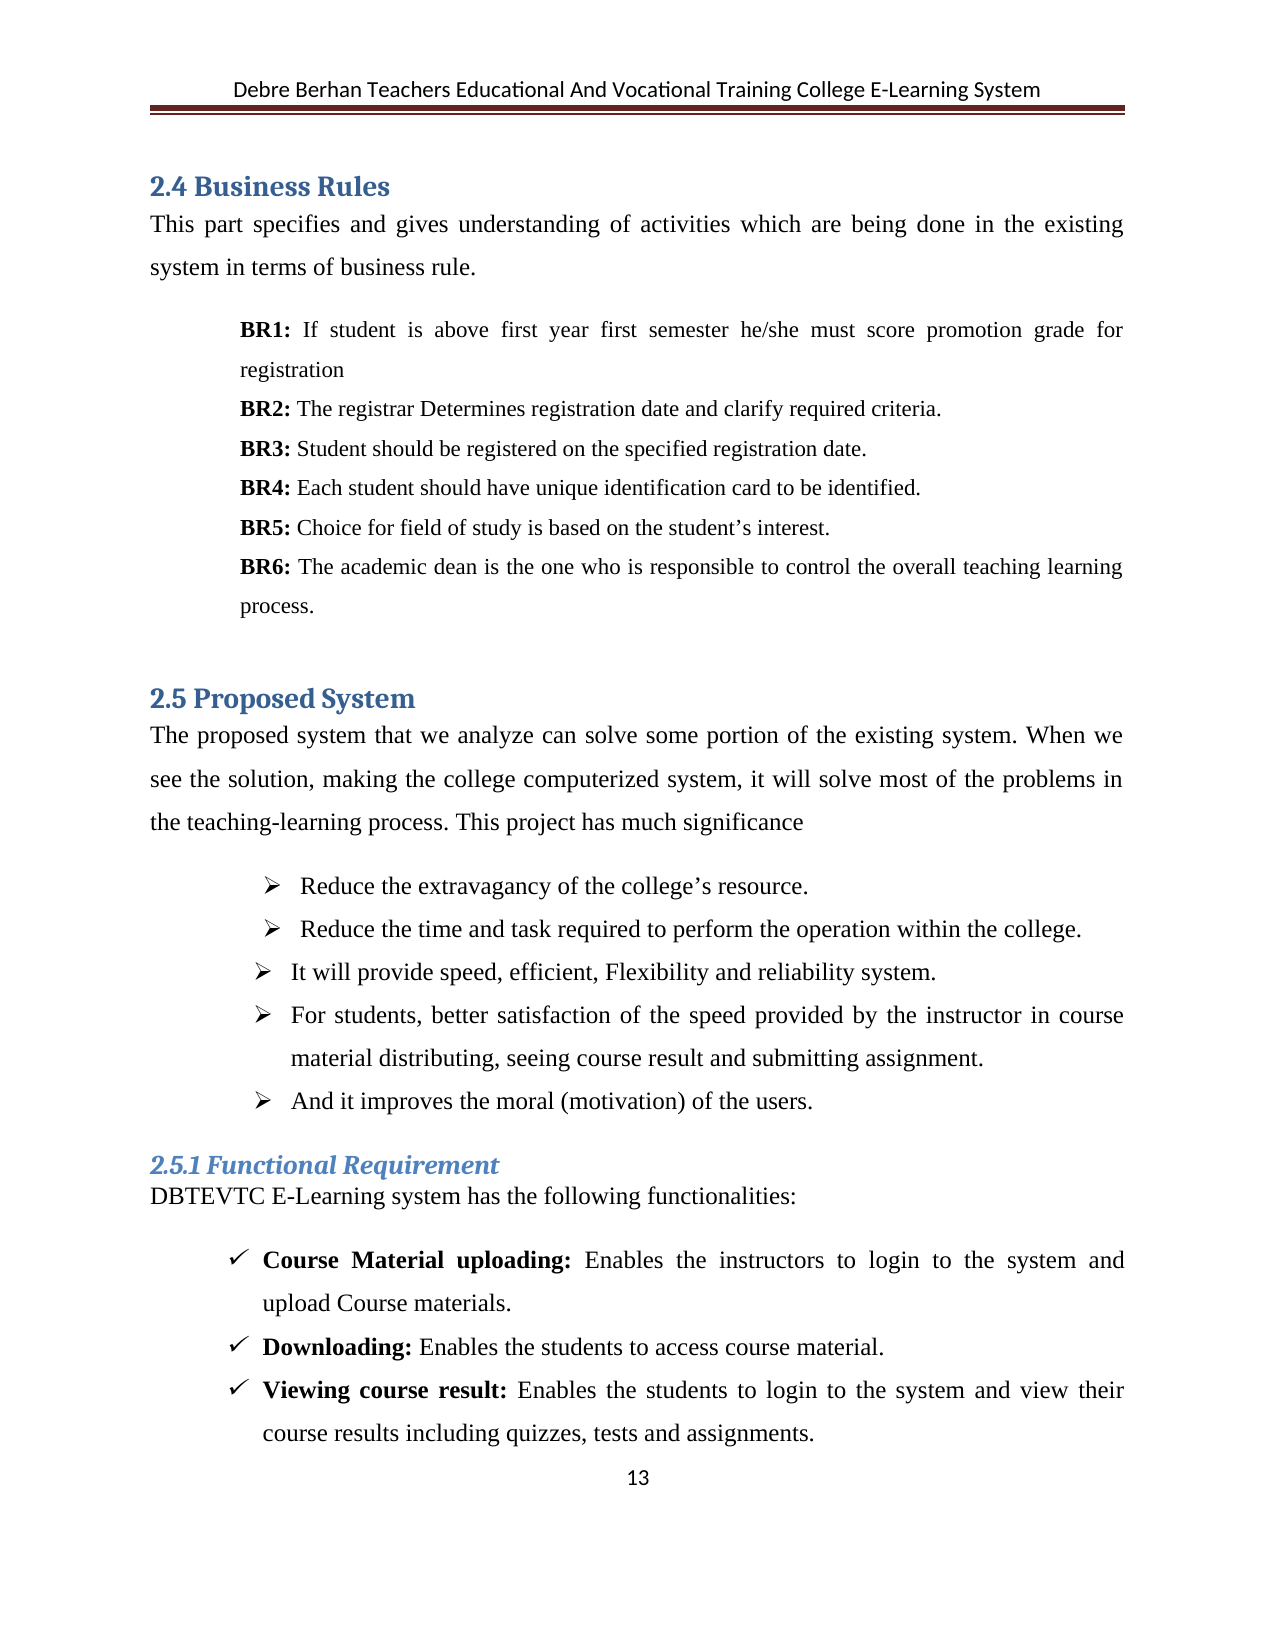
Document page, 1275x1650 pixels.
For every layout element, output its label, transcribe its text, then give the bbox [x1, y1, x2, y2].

text This part specifies and gives understanding of activities which are being done in the existing system in terms of business rule. [150, 209, 1125, 281]
list For students, better satisfaction of the speed provided by the instructor in course material distributing, seeing course result and submitting assignment. [253, 1000, 1125, 1072]
subtitle 2.5.1 Functional Requirement [150, 1150, 1125, 1181]
subtitle 2.4 Business Rules [150, 171, 1125, 204]
list BR2: The registrar Determines registration date and clarify required criteria. [240, 395, 1125, 421]
list Course Material uploading: Enables the instructors to login to the system and upload Course materials. [225, 1245, 1125, 1317]
list It will provide speed, efficient, Flexibility and reliability system. [253, 957, 1125, 986]
list Viewing course result: Enables the students to login to the system and view their course results including quizzes, tests and assignments. [225, 1375, 1125, 1447]
list Reduce the time and task required to perform the operation within the college. [262, 914, 1125, 943]
list BR1: If student is above first year first semester he/she must score promotion grade for registration [240, 316, 1125, 382]
list BR6: The academic dean is the one who is responsible to control the overall teaching learning process. [240, 553, 1125, 619]
list And it improves the moral (motivation) of the users. [253, 1086, 1125, 1115]
text DBTEVTC E-Learning system has the following functionalities: [150, 1181, 1125, 1210]
subtitle 2.5 Proposed System [150, 682, 1125, 716]
text The proposed system that we analyze can solve some portion of the existing system. When we see the solution, making the college computerized system, it will solve most of the problems in the teaching-learning process. This project has much significance [150, 721, 1125, 836]
list BR4: Each student should have unique identification card to be identified. [240, 474, 1125, 500]
list BR3: Student should be registered on the specified registration date. [240, 434, 1125, 461]
list Downloading: Enables the students to access course material. [225, 1332, 1125, 1360]
list Reduce the extravagancy of the college’s resource. [262, 871, 1125, 899]
list BR5: Choice for field of study is based on the student’s interest. [240, 513, 1125, 540]
